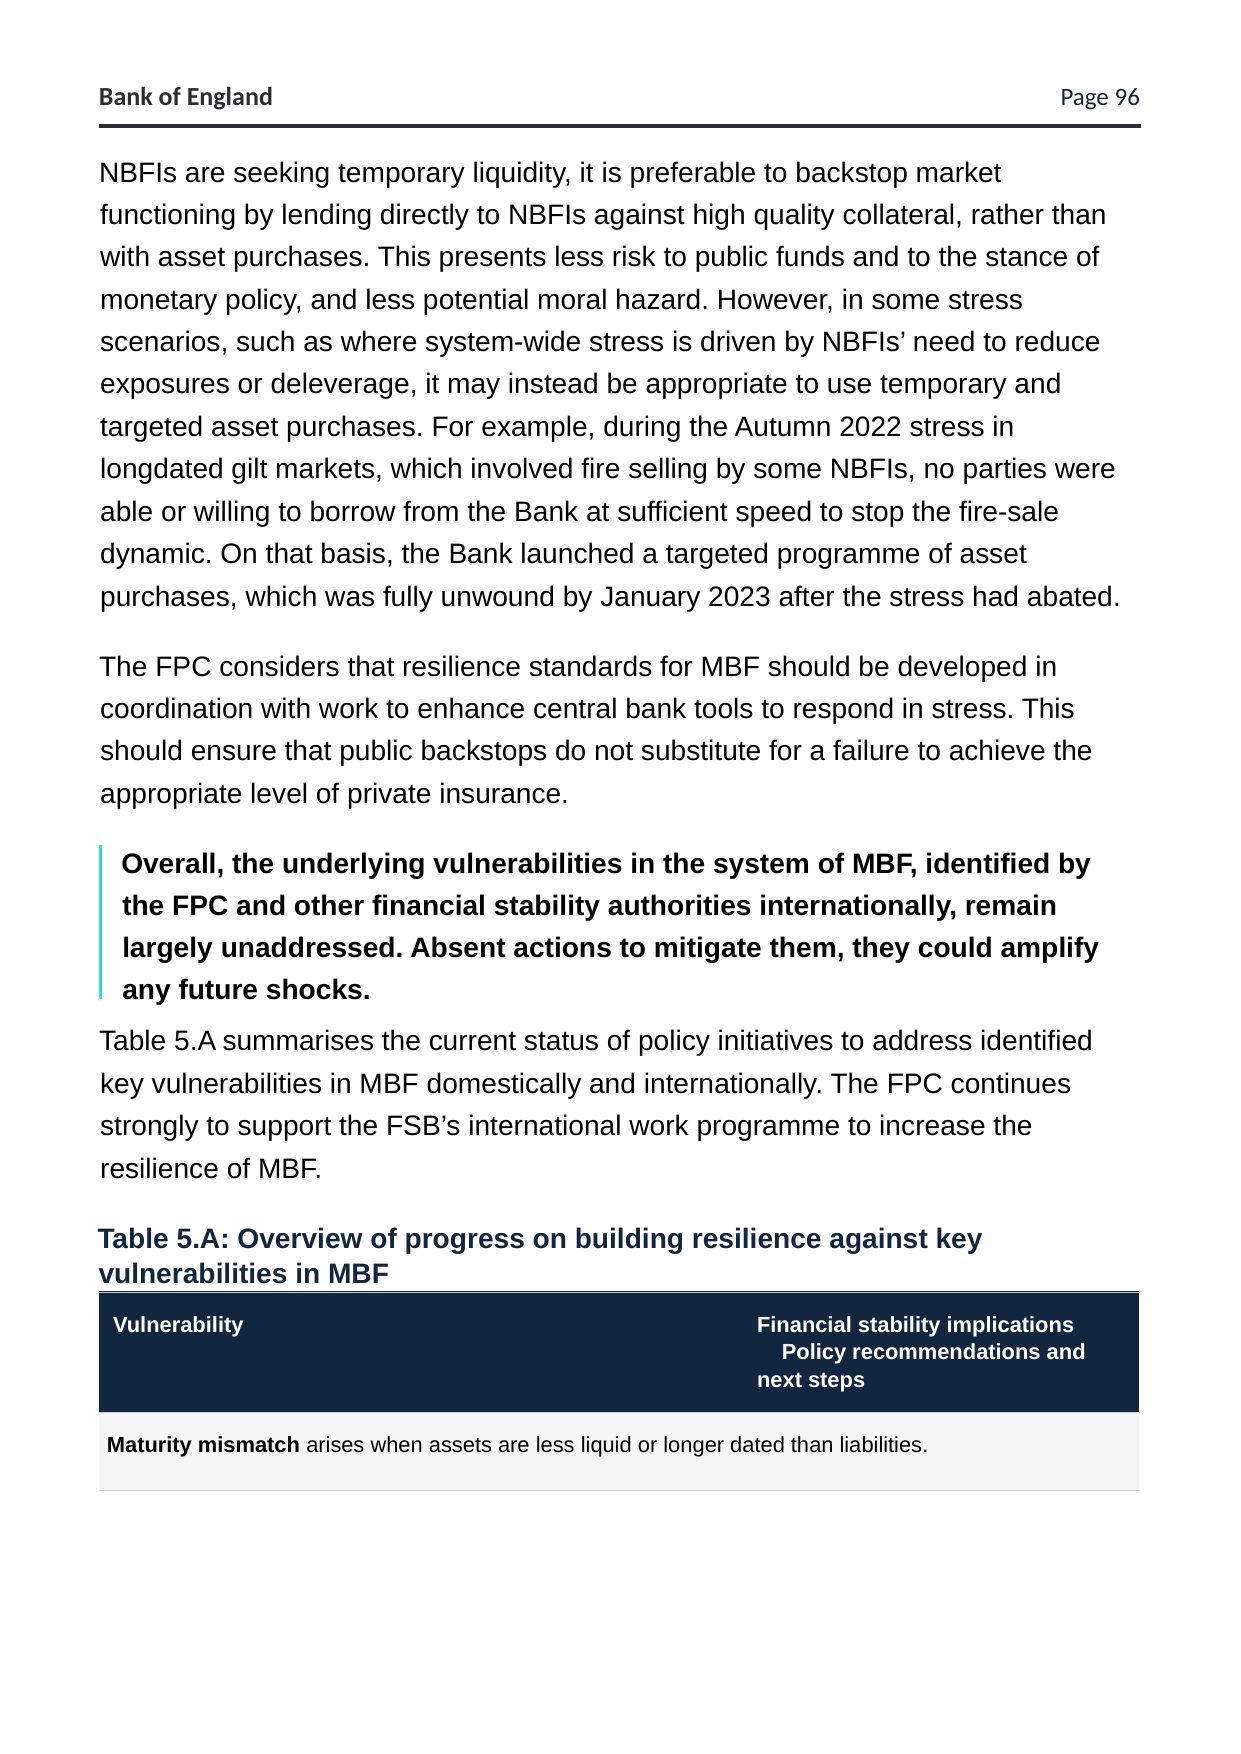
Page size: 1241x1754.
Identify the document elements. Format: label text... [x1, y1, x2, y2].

text Overall, the underlying vulnerabilities in the system of MBF, identified by the FPC and other financial stability authorities internationally, remain largely unaddressed. Absent actions to mitigate them, they could amplify any future shocks. [99, 847, 1139, 1006]
table_header Vulnerability Financial stability implications Policy recommendations and next steps [99, 1293, 1139, 1412]
text The FPC considers that resilience standards for MBF should be developed in coordination with work to enhance central bank tools to respond in stress. This should ensure that public backstops do not substitute for a failure to achieve the appropriate level of private insurance. [99, 649, 1139, 809]
text Table 5.A: Overview of progress on building resilience against key vulnerabilities in MBF [97, 1222, 1140, 1289]
text NBFIs are seeking temporary liquidity, it is preferable to backstop market functioning by lending directly to NBFIs against high quality collateral, rather than with asset purchases. This presents less risk to public funds and to the stance of monetary policy, and less potential moral hazard. However, in some stress scenarios, such as where system-wide stress is driven by NBFIs’ need to reduce exposures or deleverage, it may instead be appropriate to use temporary and targeted asset purchases. For example, during the Autumn 2022 stress in longdated gilt markets, which involved fire selling by some NBFIs, no parties were able or willing to borrow from the Bank at sufficient speed to stop the fire-sale dynamic. On that basis, the Bank launched a targeted programme of asset purchases, which was fully unwound by January 2023 after the stress had abated. [99, 156, 1139, 612]
text Table 5.A summarises the current status of policy initiatives to address identified key vulnerabilities in MBF domestically and internationally. The FPC continues strongly to support the FSB’s international work programme to increase the resilience of MBF. [99, 1024, 1139, 1184]
table_cell Maturity mismatch arises when assets are less liquid or longer dated than liabilities. [99, 1413, 1139, 1490]
